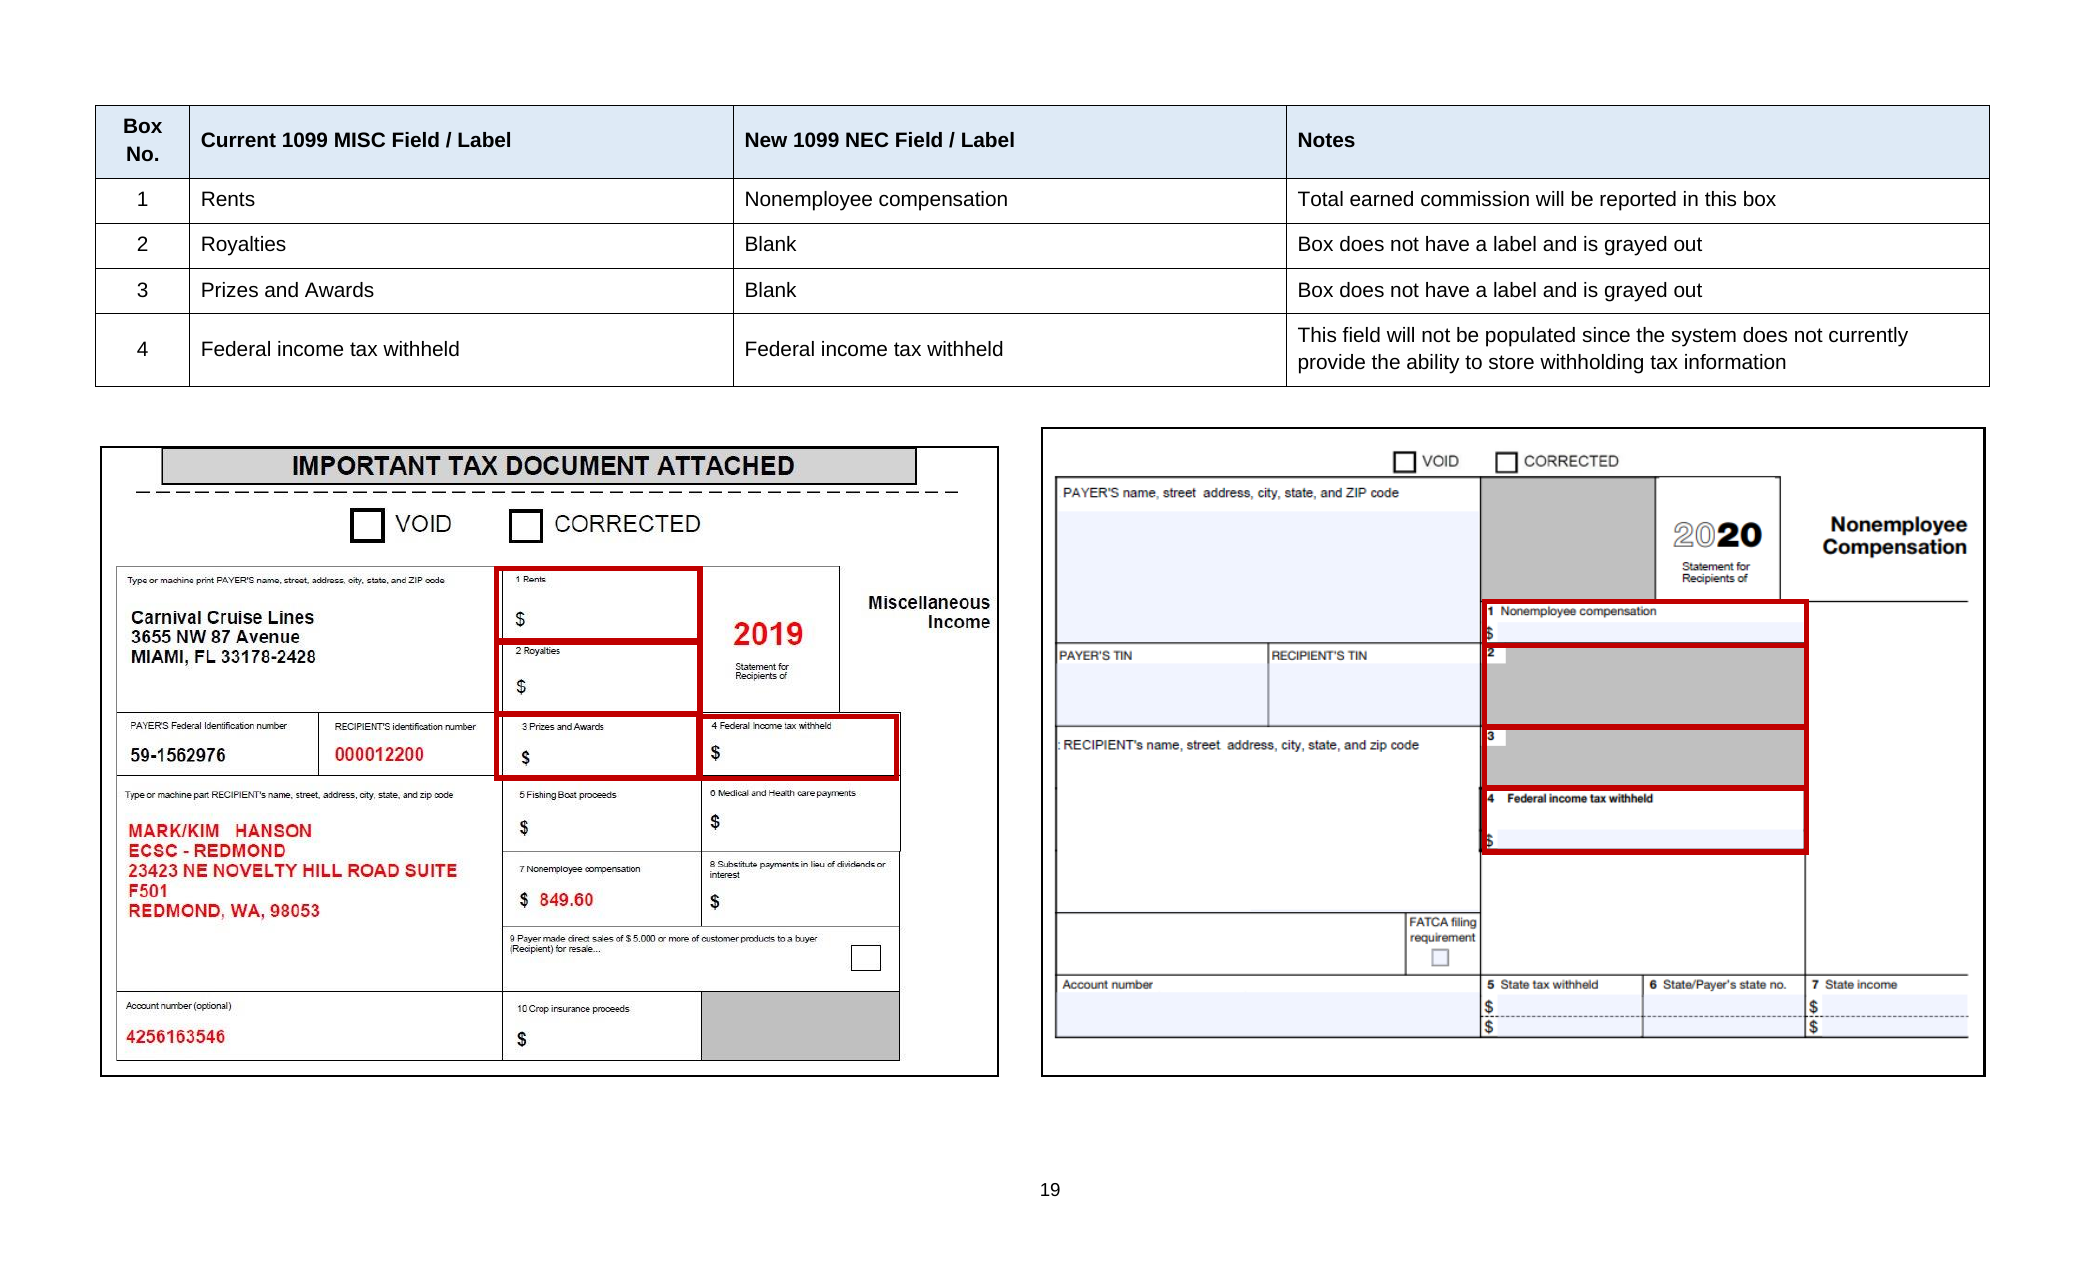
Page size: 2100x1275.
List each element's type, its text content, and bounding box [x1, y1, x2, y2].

table_cell 2 [96, 224, 189, 268]
picture [102, 448, 997, 1075]
table_cell Royalties [190, 224, 733, 268]
table_cell Blank [734, 224, 1286, 268]
table_cell Total earned commission will be reported in this box [1287, 179, 1989, 223]
table_header New 1099 NEC Field / Label [734, 106, 1286, 178]
table_header Notes [1287, 106, 1989, 178]
table_cell Nonemployee compensation [734, 179, 1286, 223]
table_cell Federal income tax withheld [190, 314, 733, 386]
table_cell Blank [734, 269, 1286, 313]
table_cell Prizes and Awards [190, 269, 733, 313]
table_cell 4 [96, 314, 189, 386]
table_cell This field will not be populated since the system does not currently provide the ability to store withholding tax information [1287, 314, 1989, 386]
table_cell Rents [190, 179, 733, 223]
table_header Current 1099 MISC Field / Label [190, 106, 733, 178]
table_cell Box does not have a label and is grayed out [1287, 224, 1989, 268]
table_cell 3 [96, 269, 189, 313]
table_cell Box does not have a label and is grayed out [1287, 269, 1989, 313]
picture [1043, 429, 1983, 1075]
table_header Box No. [96, 106, 189, 178]
table_cell 1 [96, 179, 189, 223]
table_cell Federal income tax withheld [734, 314, 1286, 386]
